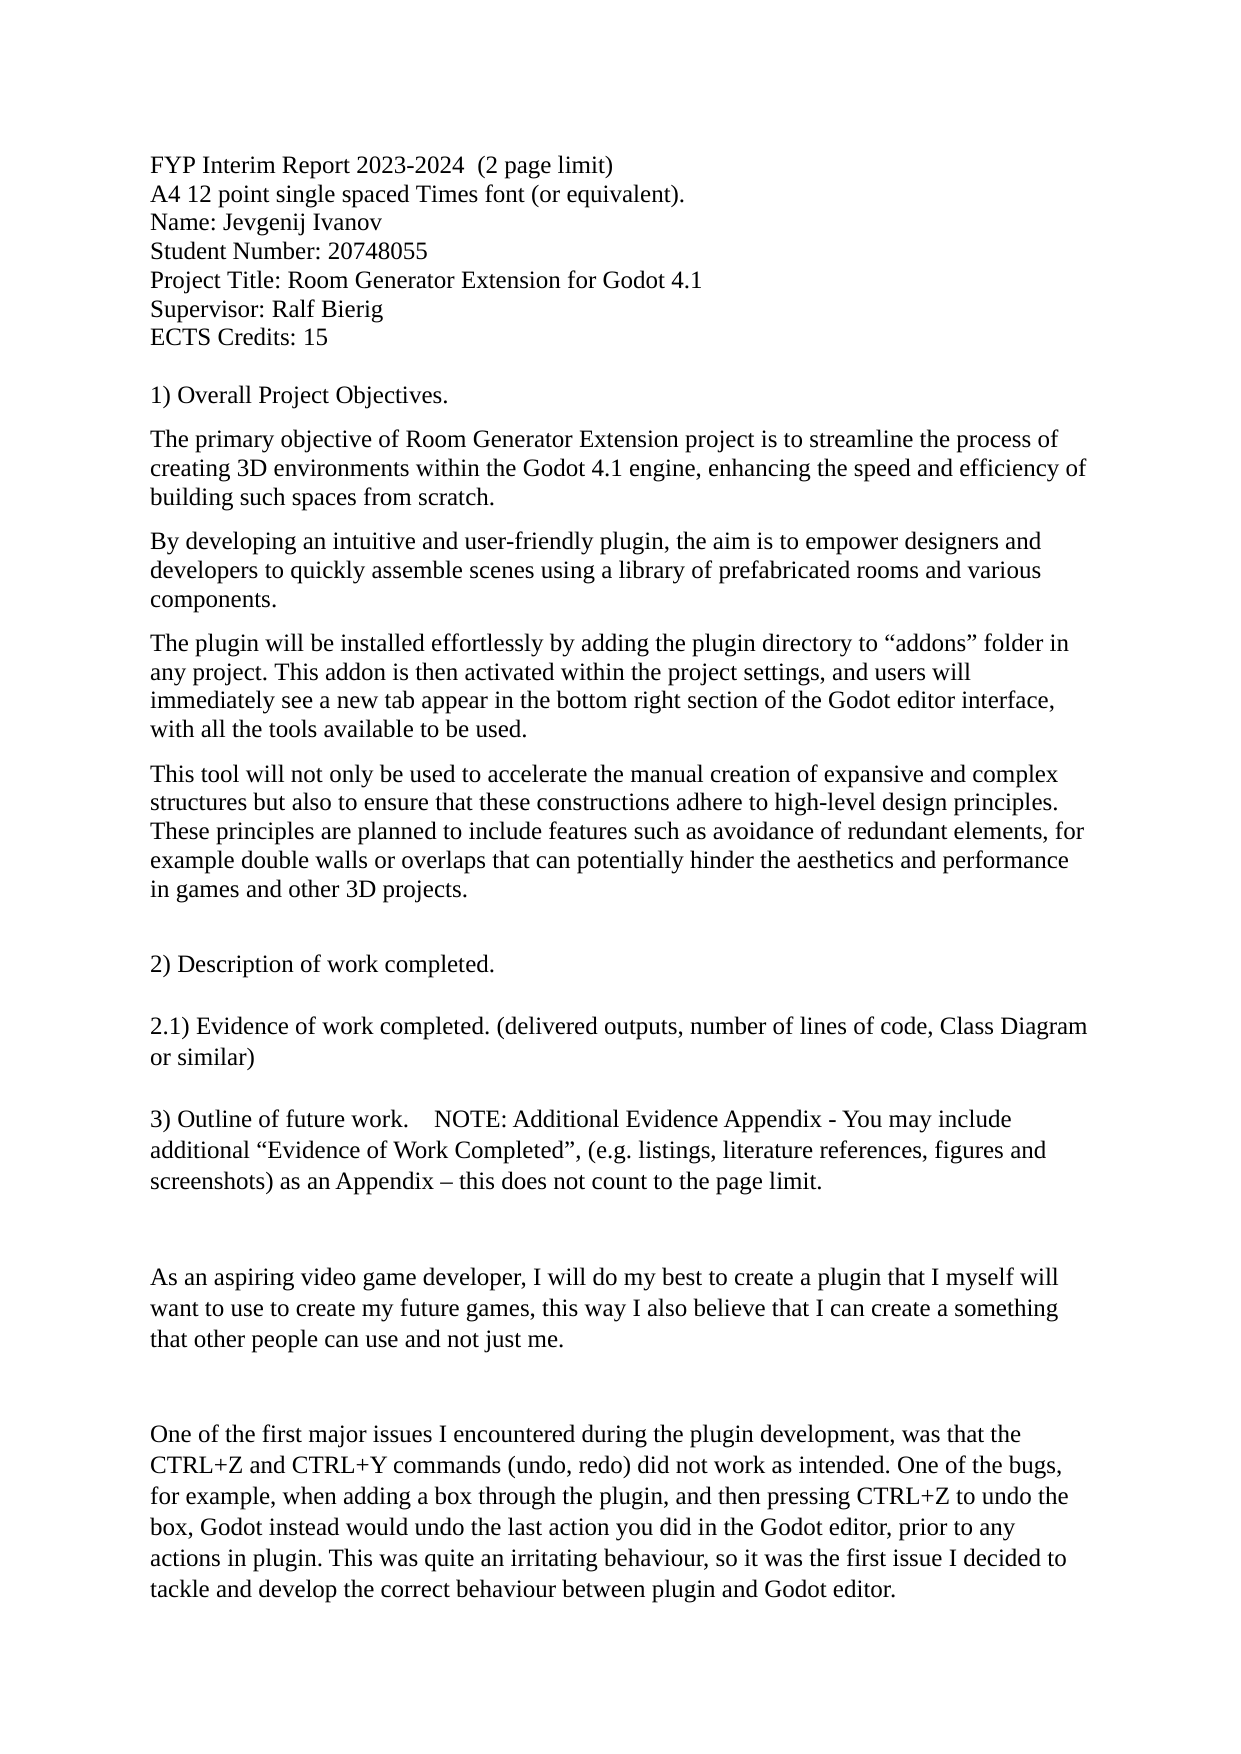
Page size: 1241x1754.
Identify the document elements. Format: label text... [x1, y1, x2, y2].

text The primary objective of Room Generator Extension project is to streamline the process of creating 3D environments within the Godot 4.1 engine, enhancing the speed and efficiency of building such spaces from scratch. [150, 424, 1090, 511]
text FYP Interim Report 2023-2024 (2 page limit) A4 12 point single spaced Times font (or equivalent). Name: Jevgenij Ivanov Student Number: 20748055 Project Title: Room Generator Extension for Godot 4.1 Supervisor: Ralf Bierig ECTS Credits: 15 1) Overall Project Objectives. [150, 150, 1090, 409]
text By developing an intuitive and user-friendly plugin, the aim is to empower designers and developers to quickly assemble scenes using a library of prefabricated rooms and various components. [150, 526, 1090, 612]
text This tool will not only be used to accelerate the manual creation of expansive and complex structures but also to ensure that these constructions adhere to high-level design principles. These principles are planned to include features such as avoidance of redundant elements, for example double walls or overlaps that can potentially hinder the aesthetics and performance in games and other 3D projects. [150, 759, 1090, 902]
text As an aspiring video game developer, I will do my best to create a plugin that I myself will want to use to create my future games, this way I also believe that I can create a something that other people can use and not just me. [150, 1262, 1090, 1353]
text The plugin will be installed effortlessly by adding the plugin directory to “addons” folder in any project. This addon is then activated within the project settings, and users will immediately see a new tab appear in the bottom right section of the Godot editor interface, with all the tools available to be used. [150, 628, 1090, 743]
text 2) Description of work completed. 2.1) Evidence of work completed. (delivered outputs, number of lines of code, Class Diagram or similar) 3) Outline of future work. NOTE: Additional Evidence Appendix - You may include additional “Evidence of Work Completed”, (e.g. listings, literature references, figures and screenshots) as an Appendix – this does not count to the page limit. [150, 918, 1090, 1195]
